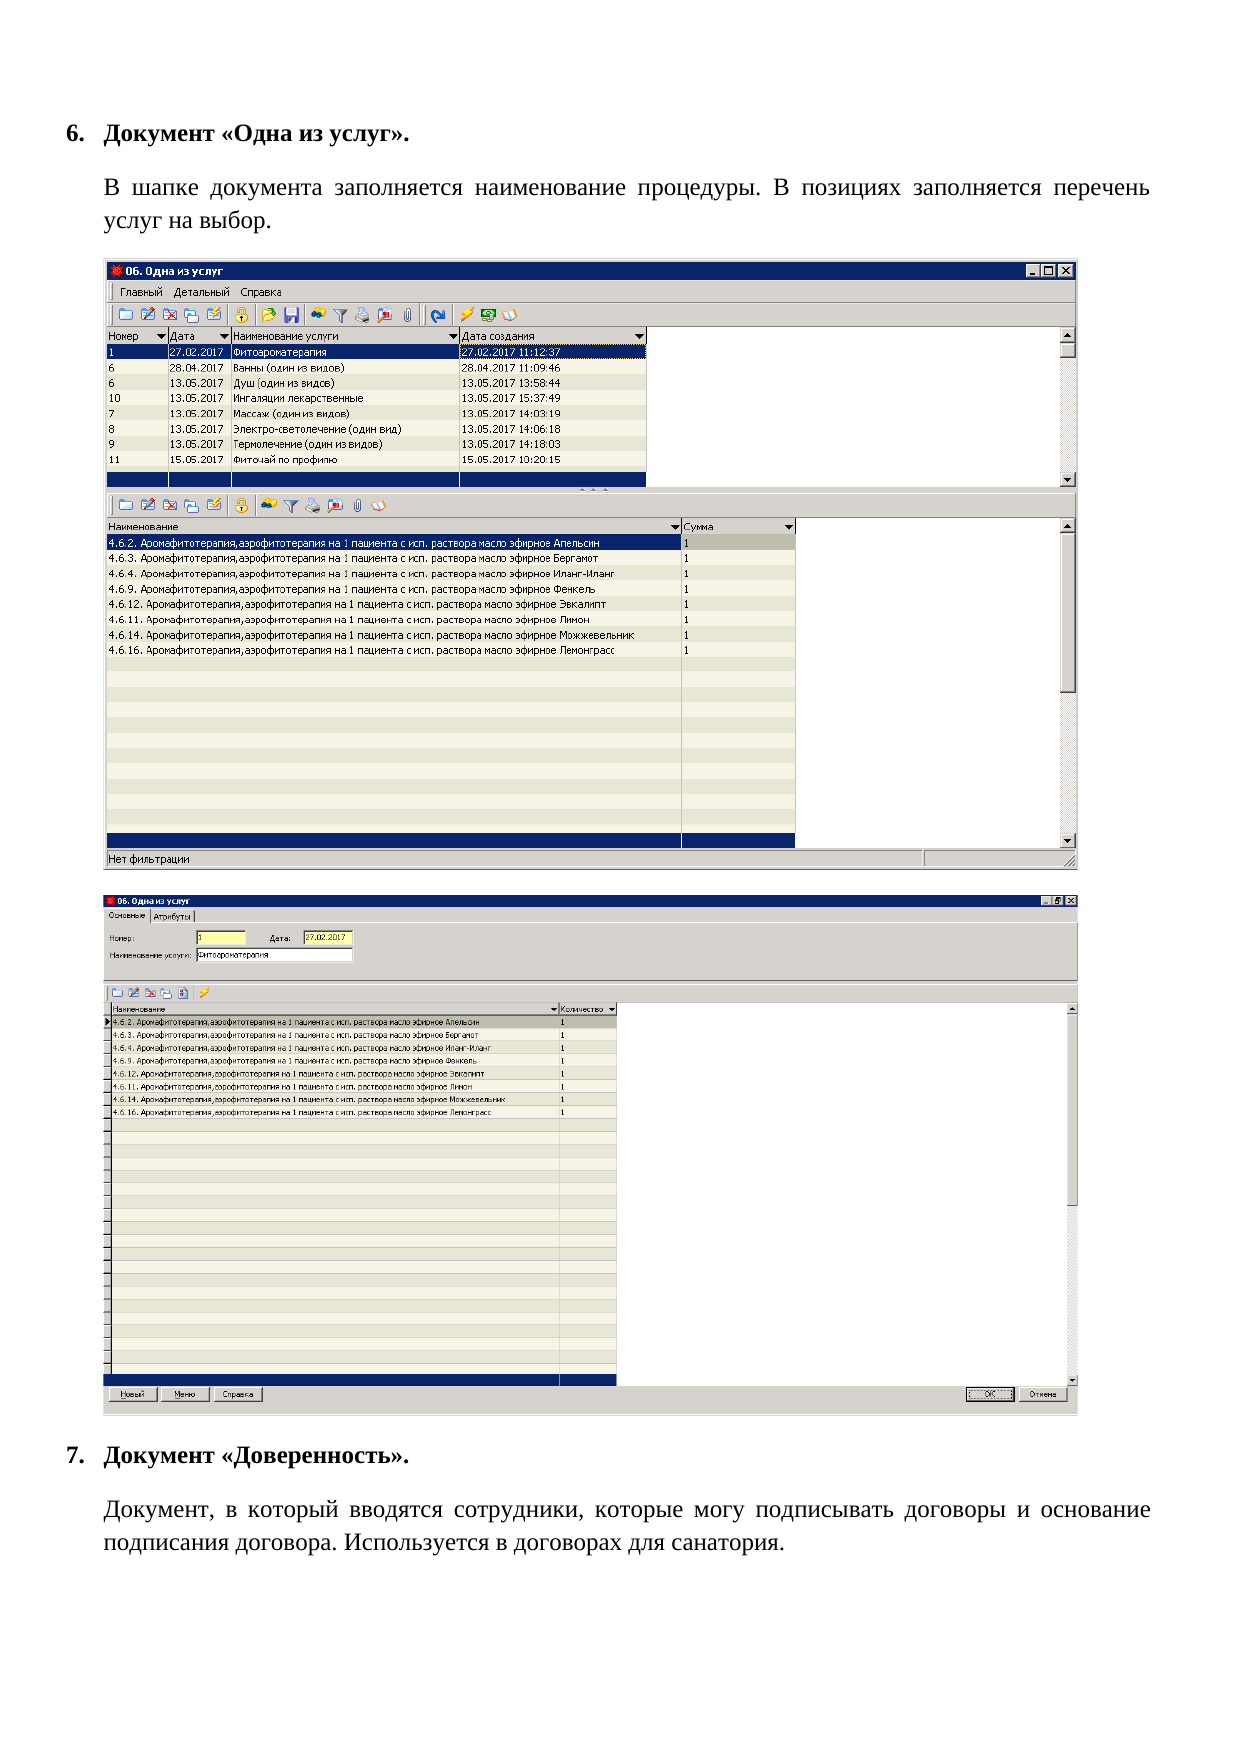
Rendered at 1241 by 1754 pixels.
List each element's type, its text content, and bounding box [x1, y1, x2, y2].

text В шапке документа заполняется наименование процедуры. В позициях заполняется перечень услуг на выбор. [103, 172, 1152, 234]
picture [103, 258, 1078, 870]
text Документ, в который вводятся сотрудники, которые могу подписывать договоры и основание подписания договора. Используется в договорах для санатория. [103, 1494, 1152, 1556]
picture [103, 895, 1078, 1416]
list Документ «Одна из услуг». [66, 118, 1152, 147]
list Документ «Доверенность». [66, 1440, 1152, 1469]
